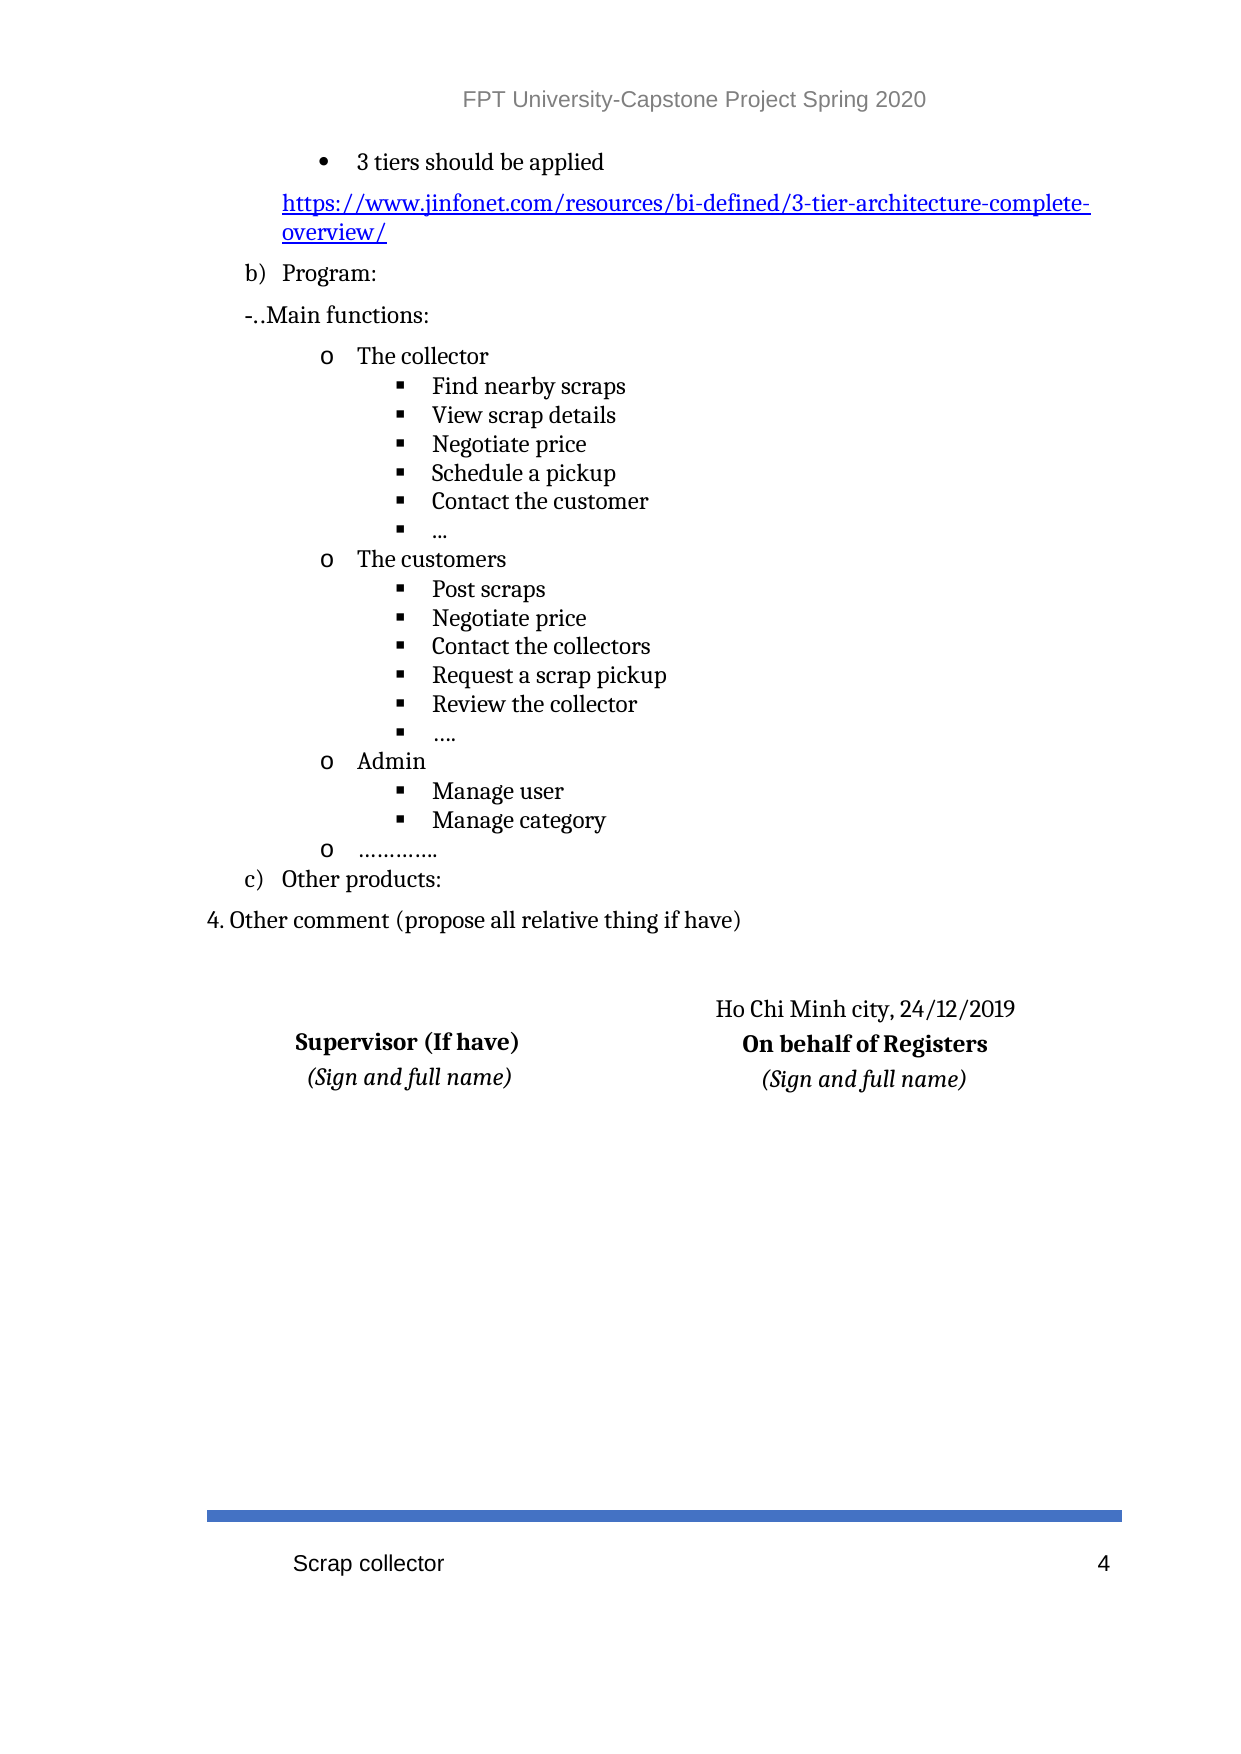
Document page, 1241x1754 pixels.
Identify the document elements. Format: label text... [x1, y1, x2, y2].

text 4. Other comment (propose all relative thing if have) [207, 906, 1122, 935]
list Program: [244, 259, 1122, 288]
list Post scraps [394, 575, 1122, 603]
table_header Supervisor (If have) (Sign and full name) [207, 989, 609, 1100]
list View scrap details [394, 401, 1122, 430]
list Request a scrap pickup [394, 661, 1122, 690]
list ... [394, 516, 1122, 545]
table_header Ho Chi Minh city, 24/12/2019 On behalf of Registers (Sign and full name) [609, 989, 1122, 1100]
list Admin [319, 747, 1122, 777]
list Other products: [244, 865, 1122, 893]
list Review the collector [394, 690, 1122, 718]
list Contact the collectors [394, 632, 1122, 661]
list Find nearby scraps [394, 372, 1122, 401]
list Negotiate price [394, 430, 1122, 458]
list …. [394, 718, 1122, 747]
list Main functions: [244, 300, 1122, 330]
text https://www.jinfonet.com/resources/bi-defined/3-tier-architecture-complete-overview/ [282, 189, 1122, 246]
list The customers [319, 545, 1122, 575]
list Contact the customer [394, 487, 1122, 516]
list 3 tiers should be applied [319, 148, 1122, 176]
list Negotiate price [394, 603, 1122, 632]
list Manage user [394, 777, 1122, 806]
list The collector [319, 342, 1122, 372]
list Schedule a pickup [394, 458, 1122, 487]
list Manage category [394, 806, 1122, 835]
list …………. [319, 835, 1122, 865]
